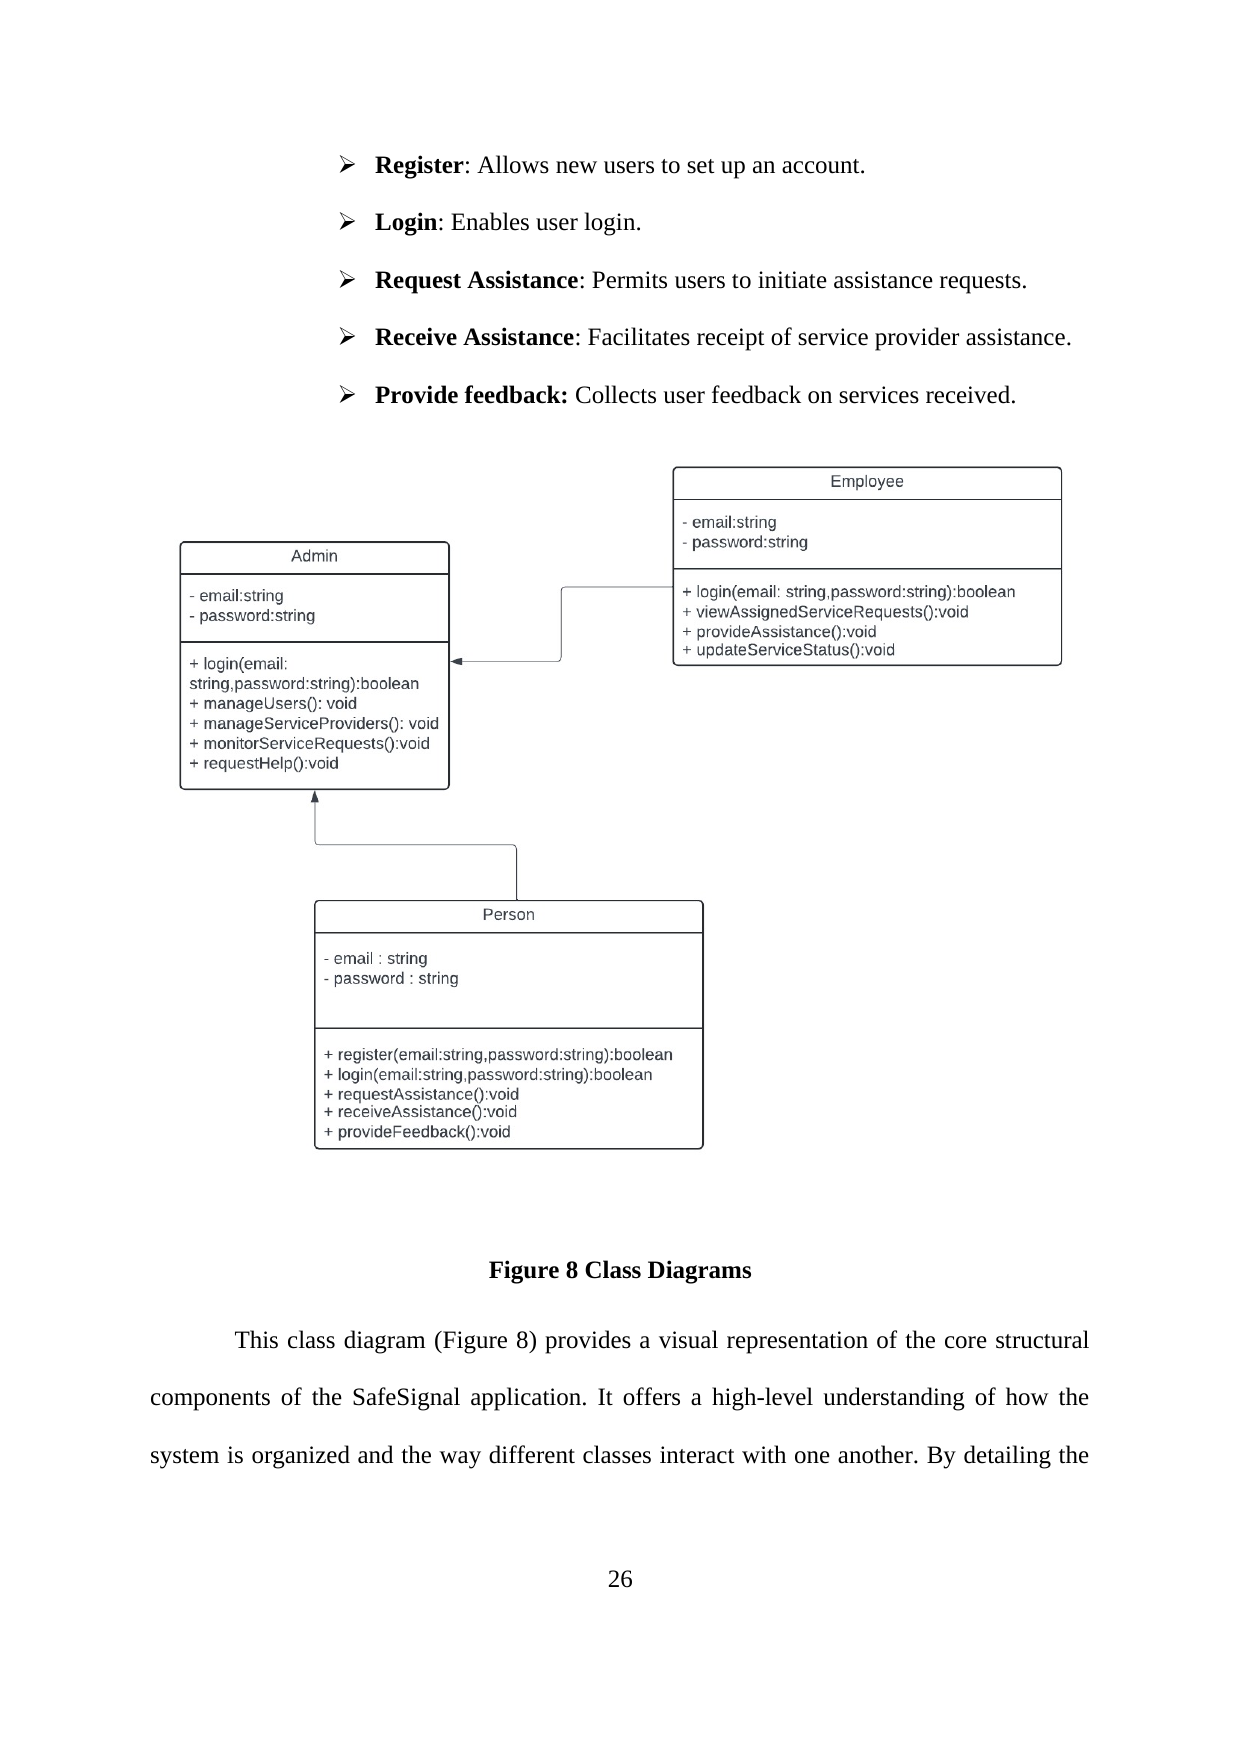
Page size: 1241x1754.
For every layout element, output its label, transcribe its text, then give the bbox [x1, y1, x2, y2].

list Register: Allows new users to set up an account. [337, 150, 1090, 179]
list Request Assistance: Permits users to initiate assistance requests. [337, 265, 1090, 294]
picture [150, 437, 1091, 1214]
text Figure 8 Class Diagrams [150, 1255, 1090, 1284]
list Login: Enables user login. [337, 207, 1090, 236]
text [150, 1325, 1090, 1469]
list Provide feedback: Collects user feedback on services received. [337, 380, 1090, 409]
list Receive Assistance: Facilitates receipt of service provider assistance. [337, 322, 1090, 351]
